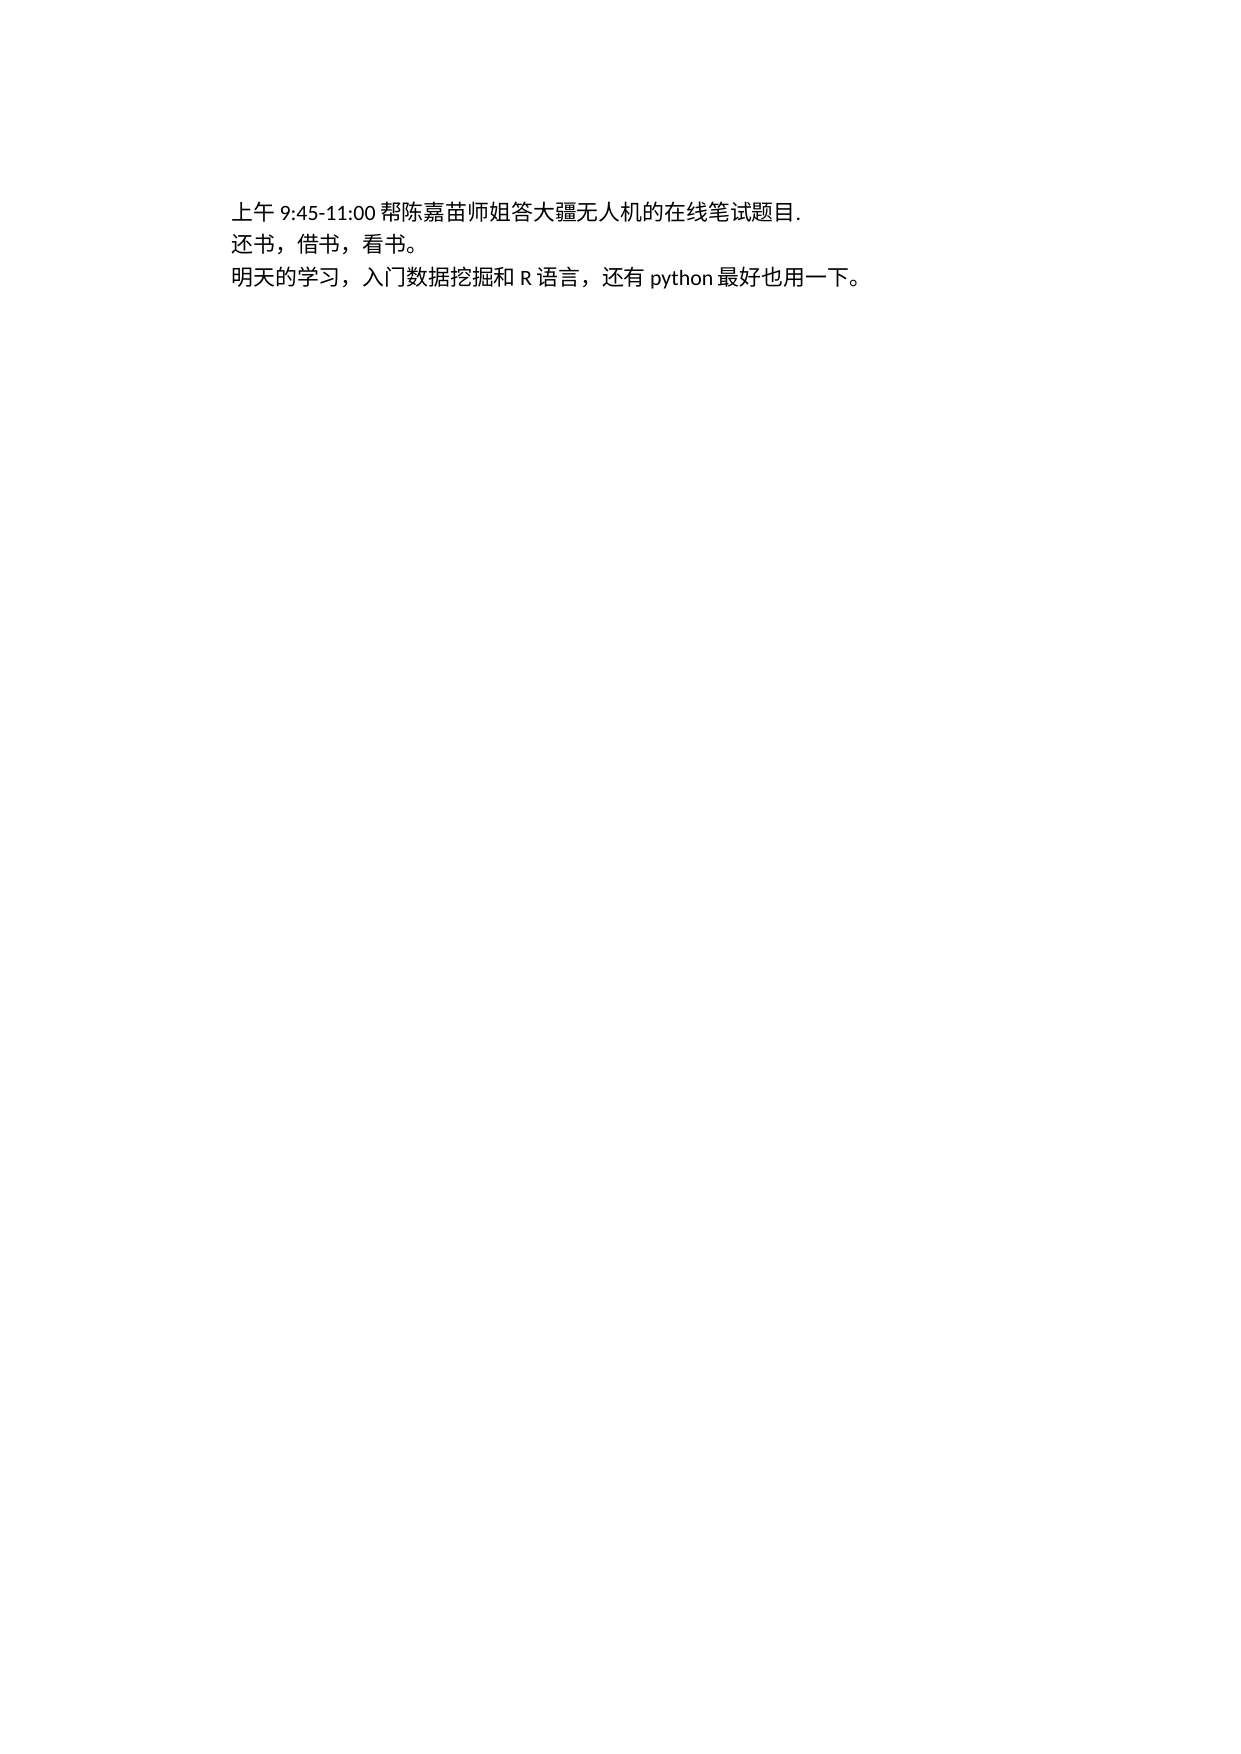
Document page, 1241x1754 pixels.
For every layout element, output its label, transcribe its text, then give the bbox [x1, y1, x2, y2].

text 明天的学习，入门数据挖掘和R语言，还有python最好也用一下。 [187, 259, 1053, 292]
text 上午9:45-11:00帮陈嘉苗师姐答大疆无人机的在线笔试题目. [187, 194, 1053, 227]
text 还书，借书，看书。 [187, 227, 1053, 259]
